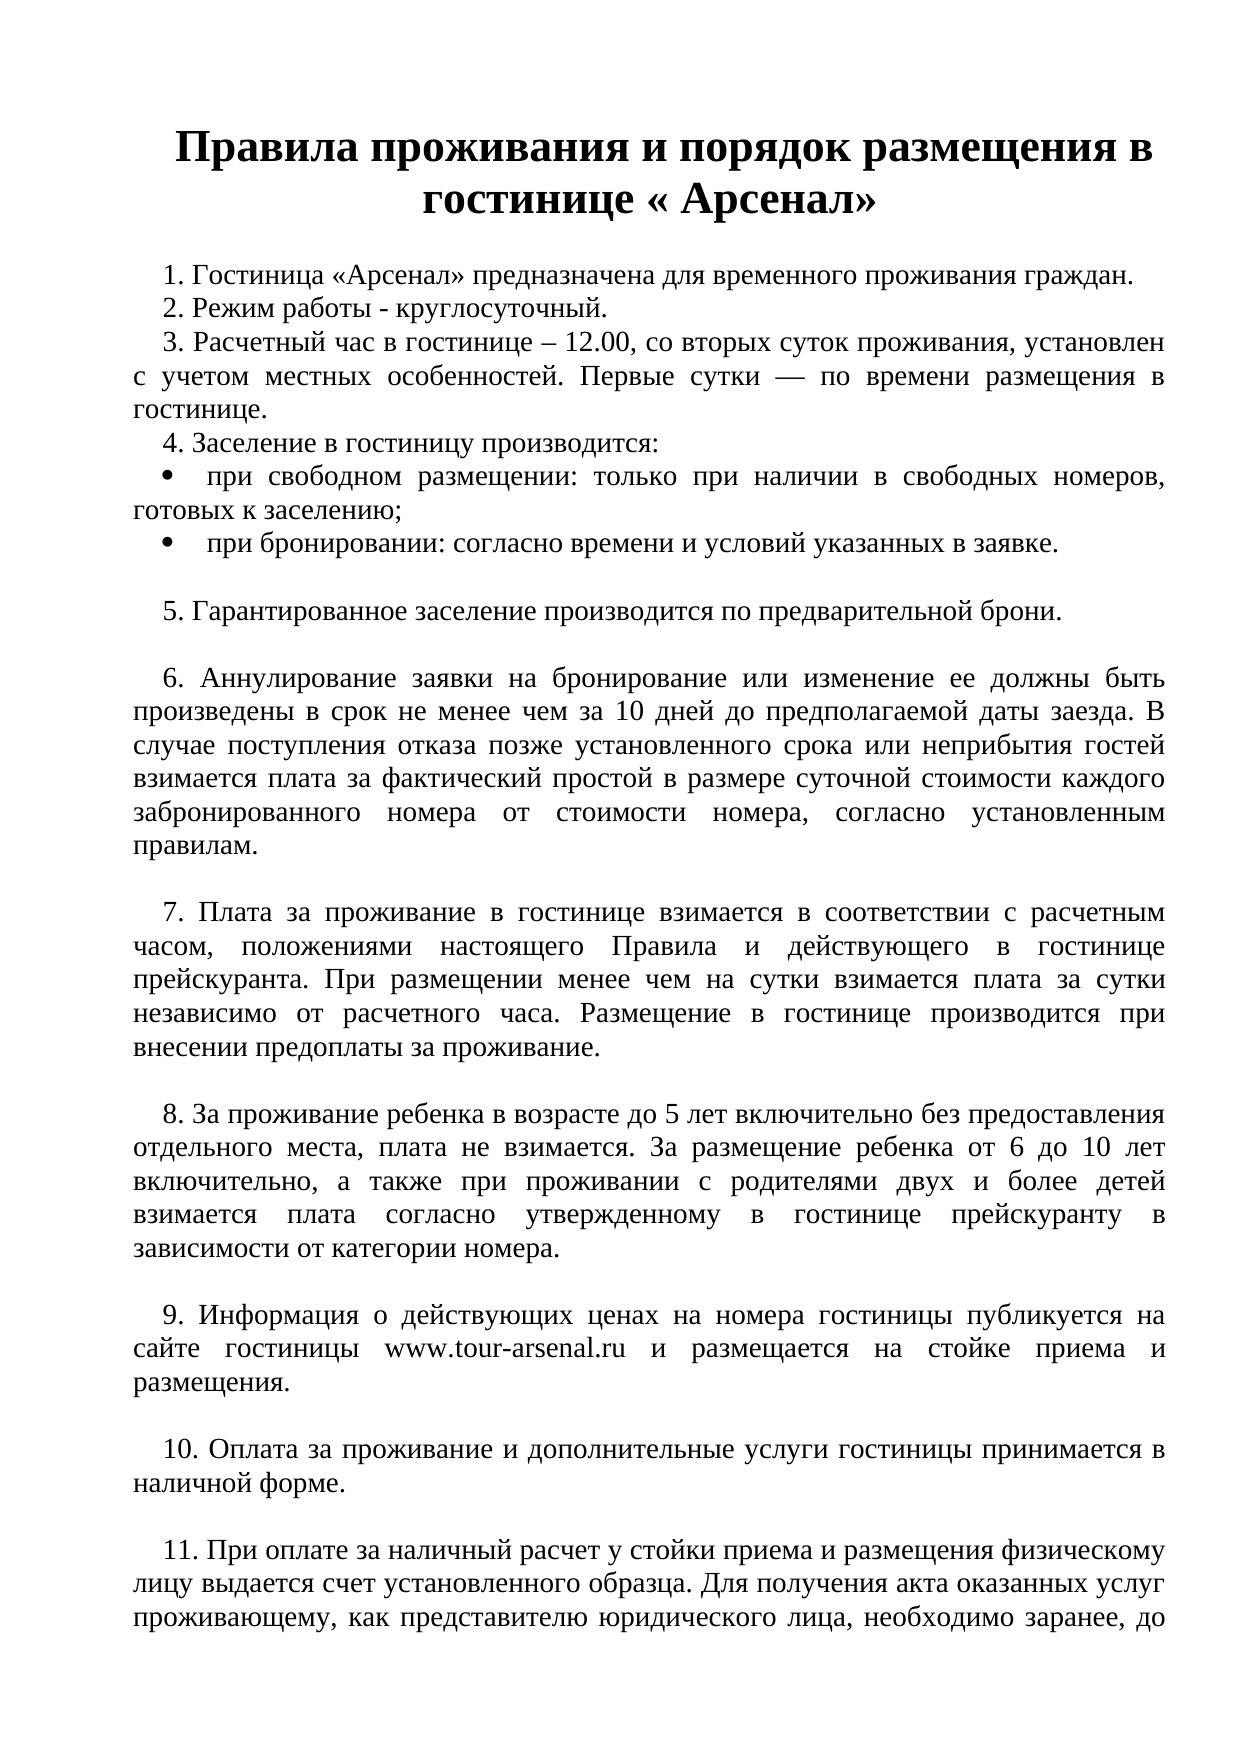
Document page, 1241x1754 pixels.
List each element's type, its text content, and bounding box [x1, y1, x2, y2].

text Правила проживания и порядок размещения в гостинице « Арсенал» [133, 118, 1167, 223]
text 3. Расчетный час в гостинице – 12.00, со вторых суток проживания, установлен с учетом местных особенностей. Первые сутки — по времени размещения в гостинице. [133, 324, 1167, 425]
text 2. Режим работы - круглосуточный. [133, 291, 1167, 324]
list при бронировании: согласно времени и условий указанных в заявке. [133, 526, 1167, 559]
text 1. Гостиница «Арсенал» предназначена для временного проживания граждан. [133, 257, 1167, 291]
text 8. За проживание ребенка в возрасте до 5 лет включительно без предоставления отдельного места, плата не взимается. За размещение ребенка от 6 до 10 лет включительно, а также при проживании с родителями двух и более детей взимается плата согласно утвержденному в гостинице прейскуранту в зависимости от категории номера. [133, 1096, 1167, 1263]
text 9. Информация о действующих ценах на номера гостиницы публикуется на сайте гостиницы www.tour-arsenal.ru и размещается на стойке приема и размещения. [133, 1297, 1167, 1398]
text 7. Плата за проживание в гостинице взимается в соответствии с расчетным часом, положениями настоящего Правила и действующего в гостинице прейскуранта. При размещении менее чем на сутки взимается плата за сутки независимо от расчетного часа. Размещение в гостинице производится при внесении предоплаты за проживание. [133, 894, 1167, 1062]
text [133, 1532, 1167, 1632]
text 6. Аннулирование заявки на бронирование или изменение ее должны быть произведены в срок не менее чем за 10 дней до предполагаемой даты заезда. В случае поступления отказа позже установленного срока или неприбытия гостей взимается плата за фактический простой в размере суточной стоимости каждого забронированного номера от стоимости номера, согласно установленным правилам. [133, 660, 1167, 861]
list при свободном размещении: только при наличии в свободных номеров, готовых к заселению; [133, 458, 1167, 526]
text 4. Заселение в гостиницу производится: [133, 425, 1167, 458]
text 5. Гарантированное заселение производится по предварительной брони. [133, 593, 1167, 626]
text 10. Оплата за проживание и дополнительные услуги гостиницы принимается в наличной форме. [133, 1431, 1167, 1498]
